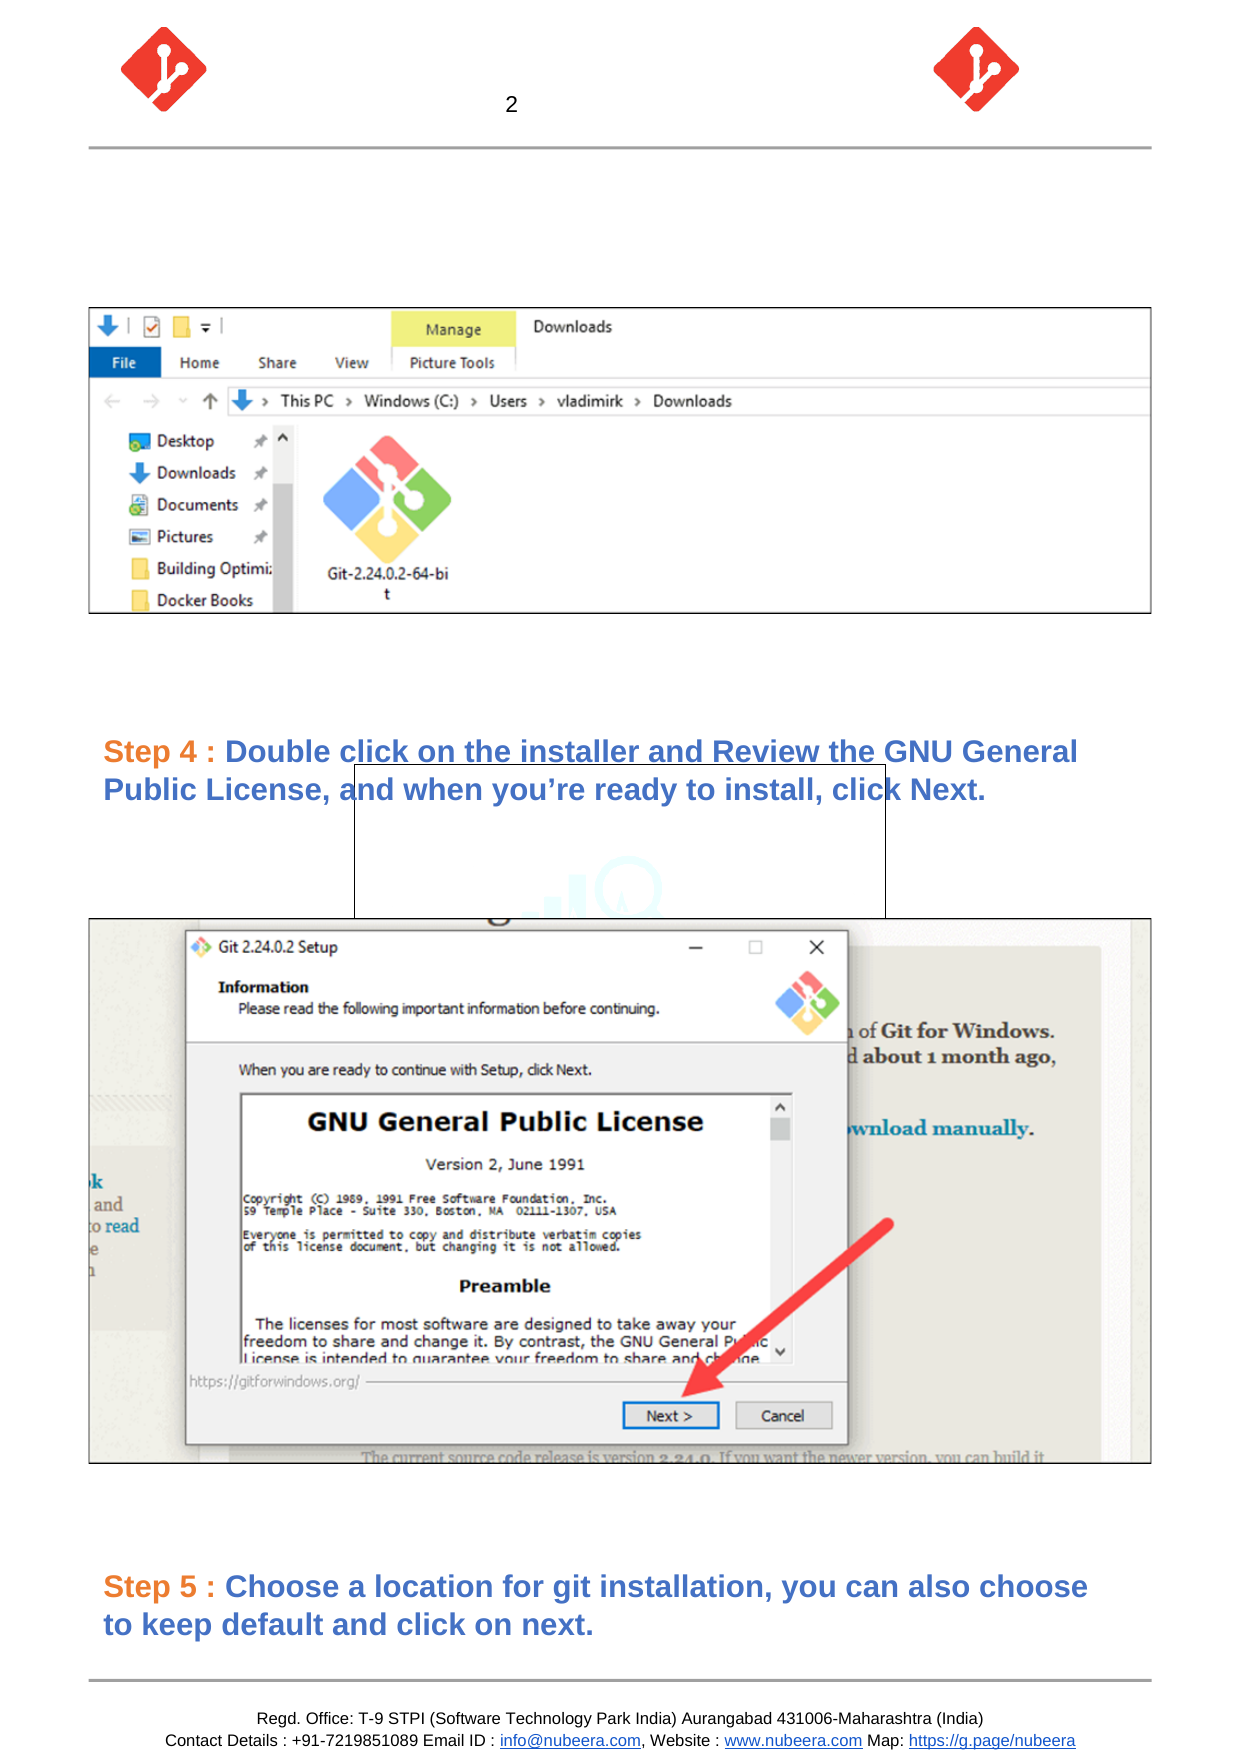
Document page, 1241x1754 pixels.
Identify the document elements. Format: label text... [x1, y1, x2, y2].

picture [88, 307, 1152, 614]
text Step 4 : Double click on the installer and Review the GNU General Public License, and when you’re ready to install, click Next. [103, 733, 1114, 807]
picture [88, 27, 239, 113]
picture [901, 27, 1051, 113]
text Step 5 : Choose a location for git installation, you can also choose to keep default and click on next. [103, 1568, 1122, 1642]
picture [88, 918, 1152, 1464]
